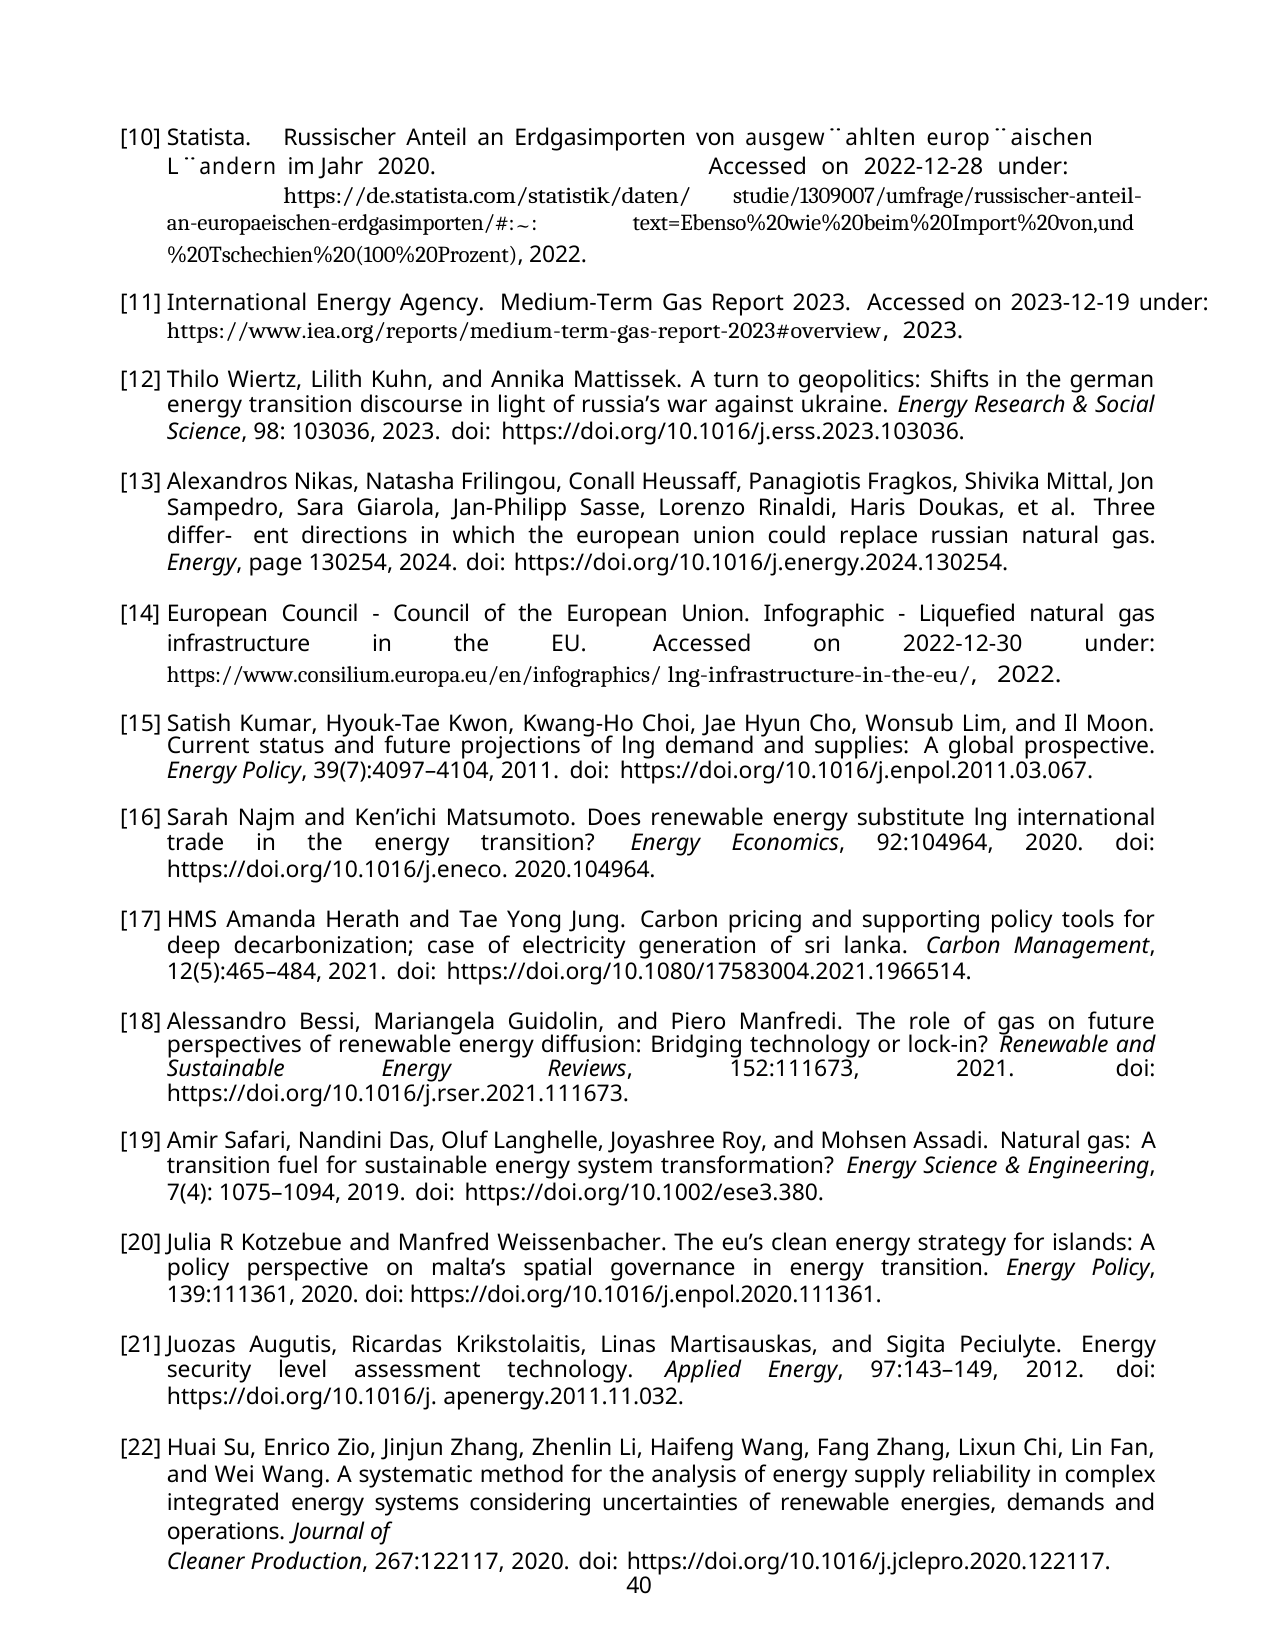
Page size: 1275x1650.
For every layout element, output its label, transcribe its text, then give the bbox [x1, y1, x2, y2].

list HMS Amanda Herath and Tae Yong Jung. Carbon pricing and supporting policy tools for deep decarbonization; case of electricity generation of sri lanka. Carbon Management, 12(5):465–484, 2021. doi: https://doi.org/10.1080/17583004.2021.1966514. [120, 907, 1155, 986]
list Alexandros Nikas, Natasha Frilingou, Conall Heussaff, Panagiotis Fragkos, Shivika Mittal, Jon Sampedro, Sara Giarola, Jan-Philipp Sasse, Lorenzo Rinaldi, Haris Doukas, et al. Three differ- ent directions in which the european union could replace russian natural gas. Energy, page 130254, 2024. doi: https://doi.org/10.1016/j.energy.2024.130254. [120, 467, 1156, 577]
list European Council - Council of the European Union. Infographic - Liquefied natural gas infrastructure in the EU. Accessed on 2022-12-30 under: https://www.consilium.europa.eu/en/infographics/ lng-infrastructure-in-the-eu/, 2022. [120, 597, 1156, 689]
list International Energy Agency. Medium-Term Gas Report 2023. Accessed on 2023-12-19 under: [120, 288, 1219, 316]
list Juozas Augutis, Ricardas Krikstolaitis, Linas Martisauskas, and Sigita Peciulyte. Energy security level assessment technology. Applied Energy, 97:143–149, 2012. doi: https://doi.org/10.1016/j. apenergy.2011.11.032. [120, 1332, 1156, 1411]
list Statista. Russischer Anteil an Erdgasimporten von ausgew¨ahlten europ¨aischen L¨andern im Jahr 2020. Accessed on 2022-12-28 under: https://de.statista.com/statistik/daten/ studie/1309007/umfrage/russischer-anteil-an-europaeischen-erdgasimporten/#:~: text=Ebenso%20wie%20beim%20Import%20von,und%20Tschechien%20(100%20Prozent), 2022. [120, 122, 1155, 269]
list Alessandro Bessi, Mariangela Guidolin, and Piero Manfredi. The role of gas on future perspectives of renewable energy diffusion: Bridging technology or lock-in? Renewable and Sustainable Energy Reviews, 152:111673, 2021. doi: https://doi.org/10.1016/j.rser.2021.111673. [120, 1010, 1155, 1108]
list Amir Safari, Nandini Das, Oluf Langhelle, Joyashree Roy, and Mohsen Assadi. Natural gas: A transition fuel for sustainable energy system transformation? Energy Science & Engineering, 7(4): 1075–1094, 2019. doi: https://doi.org/10.1002/ese3.380. [120, 1127, 1156, 1207]
list Sarah Najm and Ken’ichi Matsumoto. Does renewable energy substitute lng international trade in the energy transition? Energy Economics, 92:104964, 2020. doi: https://doi.org/10.1016/j.eneco. 2020.104964. [120, 804, 1156, 884]
list Huai Su, Enrico Zio, Jinjun Zhang, Zhenlin Li, Haifeng Wang, Fang Zhang, Lixun Chi, Lin Fan, and Wei Wang. A systematic method for the analysis of energy supply reliability in complex integrated energy systems considering uncertainties of renewable energies, demands and operations. Journal of [120, 1432, 1156, 1546]
list Julia R Kotzebue and Manfred Weissenbacher. The eu’s clean energy strategy for islands: A policy perspective on malta’s spatial governance in energy transition. Energy Policy, 139:111361, 2020. doi: https://doi.org/10.1016/j.enpol.2020.111361. [120, 1229, 1156, 1309]
list Thilo Wiertz, Lilith Kuhn, and Annika Mattissek. A turn to geopolitics: Shifts in the german energy transition discourse in light of russia’s war against ukraine. Energy Research & Social Science, 98: 103036, 2023. doi: https://doi.org/10.1016/j.erss.2023.103036. [120, 366, 1155, 446]
text https://www.iea.org/reports/medium-term-gas-report-2023#overview, 2023. [167, 316, 1219, 344]
list Satish Kumar, Hyouk-Tae Kwon, Kwang-Ho Choi, Jae Hyun Cho, Wonsub Lim, and Il Moon. Current status and future projections of lng demand and supplies: A global prospective. Energy Policy, 39(7):4097–4104, 2011. doi: https://doi.org/10.1016/j.enpol.2011.03.067. [120, 712, 1156, 785]
text Cleaner Production, 267:122117, 2020. doi: https://doi.org/10.1016/j.jclepro.2020.122117. [167, 1546, 1219, 1575]
